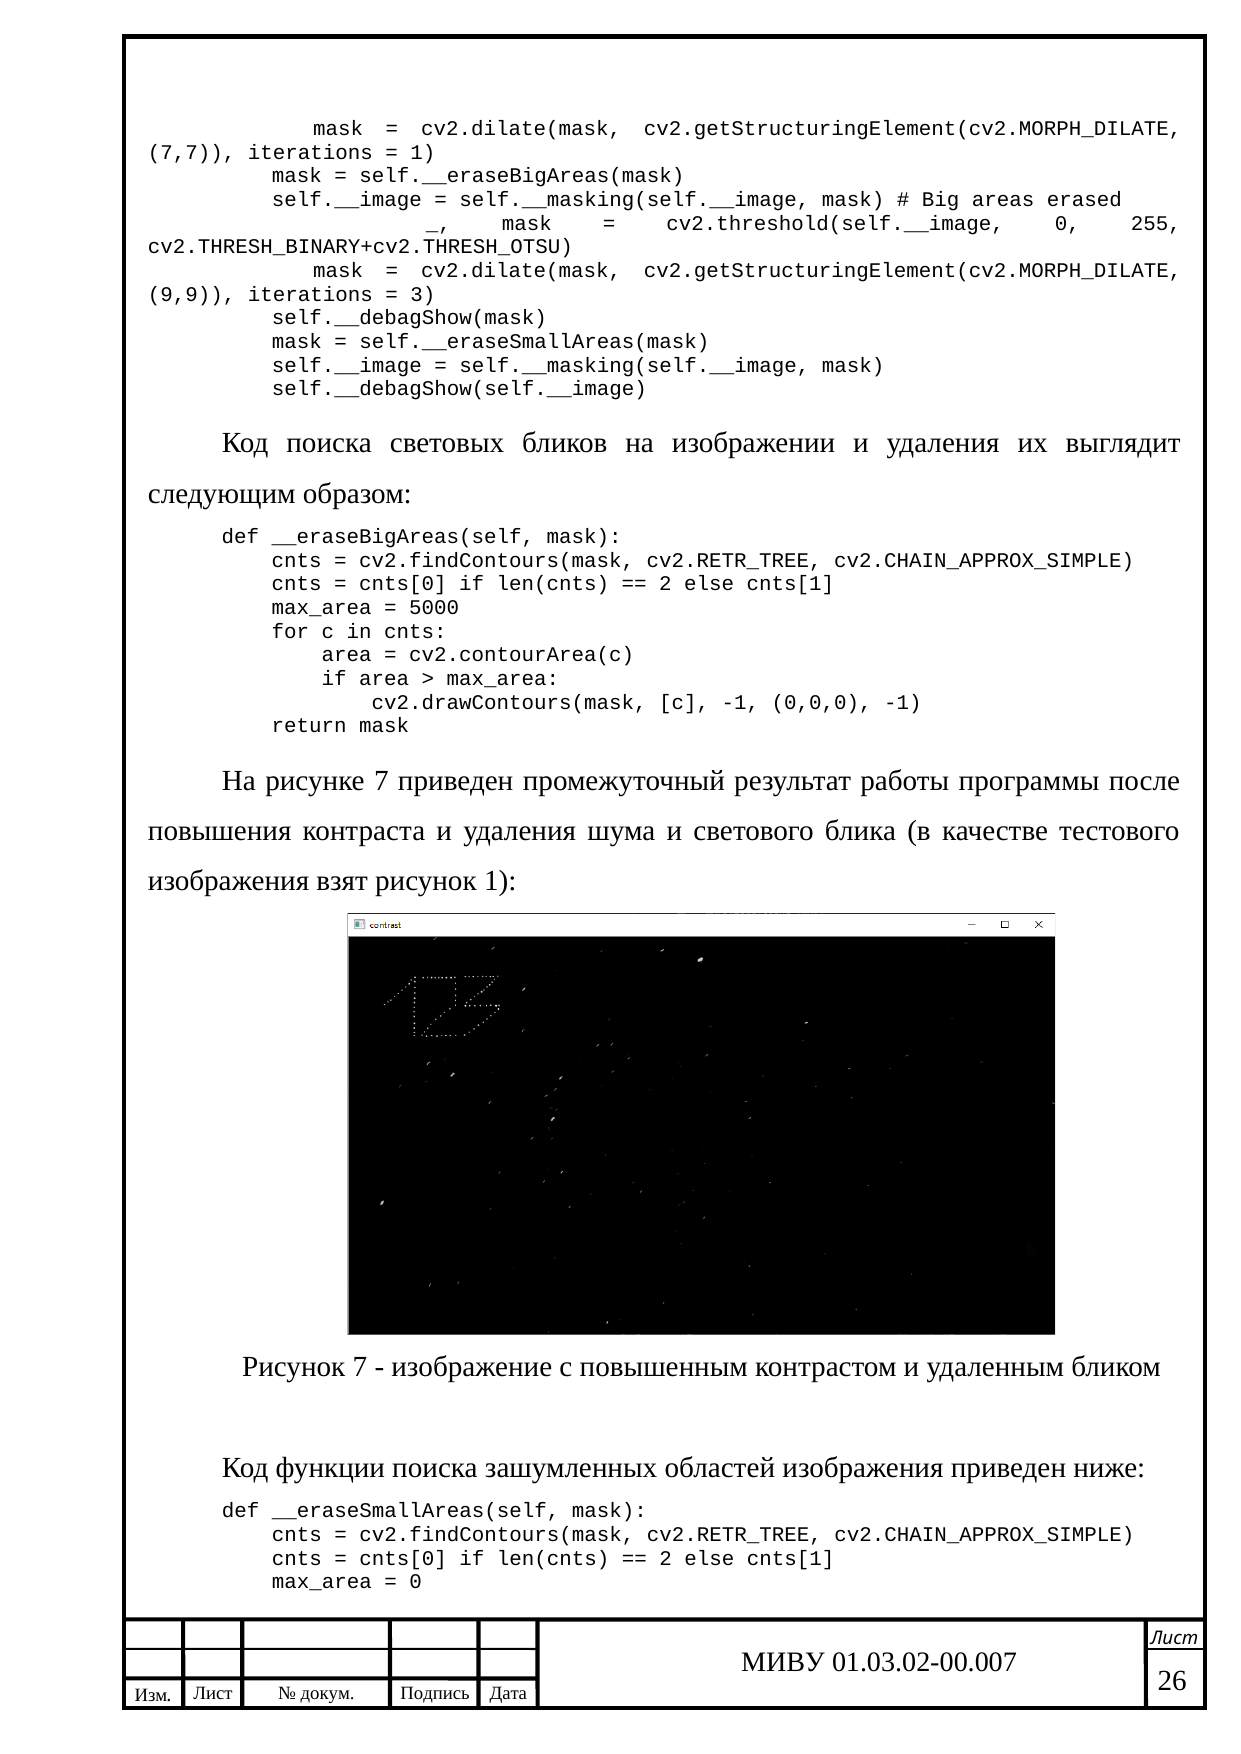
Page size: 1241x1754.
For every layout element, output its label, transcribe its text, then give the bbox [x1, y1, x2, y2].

text self.__debagShow(mask) [148, 307, 1181, 331]
text self.__image = self.__masking(self.__image, mask) # Big areas erased [148, 189, 1181, 213]
text max_area = 5000 [148, 597, 1181, 621]
text mask = cv2.dilate(mask, cv2.getStructuringElement(cv2.MORPH_DILATE,(7,7)), iterations = 1) [148, 118, 1181, 165]
text mask = self.__eraseSmallAreas(mask) [148, 331, 1181, 354]
text def __eraseBigAreas(self, mask): [148, 526, 1181, 550]
text Код функции поиска зашумленных областей изображения приведен ниже: [148, 1450, 1181, 1483]
text cnts = cnts[0] if len(cnts) == 2 else cnts[1] [148, 1548, 1181, 1571]
picture [347, 913, 1056, 1335]
text for c in cnts: [148, 621, 1181, 644]
text return mask [148, 715, 1181, 739]
text На рисунке 7 приведен промежуточный результат работы программы после повышения контраста и удаления шума и светового блика (в качестве тестового изображения взят рисунок 1): [148, 763, 1181, 897]
text mask = self.__eraseBigAreas(mask) [148, 165, 1181, 189]
text max_area = 0 [148, 1571, 1181, 1595]
text cnts = cv2.findContours(mask, cv2.RETR_TREE, cv2.CHAIN_APPROX_SIMPLE) [148, 550, 1181, 573]
text area = cv2.contourArea(c) [148, 644, 1181, 668]
text mask = cv2.dilate(mask, cv2.getStructuringElement(cv2.MORPH_DILATE,(9,9)), iterations = 3) [148, 260, 1181, 307]
text cnts = cnts[0] if len(cnts) == 2 else cnts[1] [148, 573, 1181, 597]
text self.__image = self.__masking(self.__image, mask) [148, 354, 1181, 378]
text def __eraseSmallAreas(self, mask): [148, 1500, 1181, 1524]
text self.__debagShow(self.__image) [148, 378, 1181, 402]
text cv2.drawContours(mask, [c], -1, (0,0,0), -1) [148, 692, 1181, 715]
text Код поиска световых бликов на изображении и удаления их выглядит следующим образом: [148, 426, 1181, 509]
text cnts = cv2.findContours(mask, cv2.RETR_TREE, cv2.CHAIN_APPROX_SIMPLE) [148, 1524, 1181, 1548]
text _, mask = cv2.threshold(self.__image, 0, 255, cv2.THRESH_BINARY+cv2.THRESH_OTSU) [148, 213, 1181, 260]
text Рисунок 7 - изображение с повышенным контрастом и удаленным бликом [148, 1349, 1181, 1383]
text if area > max_area: [148, 668, 1181, 692]
